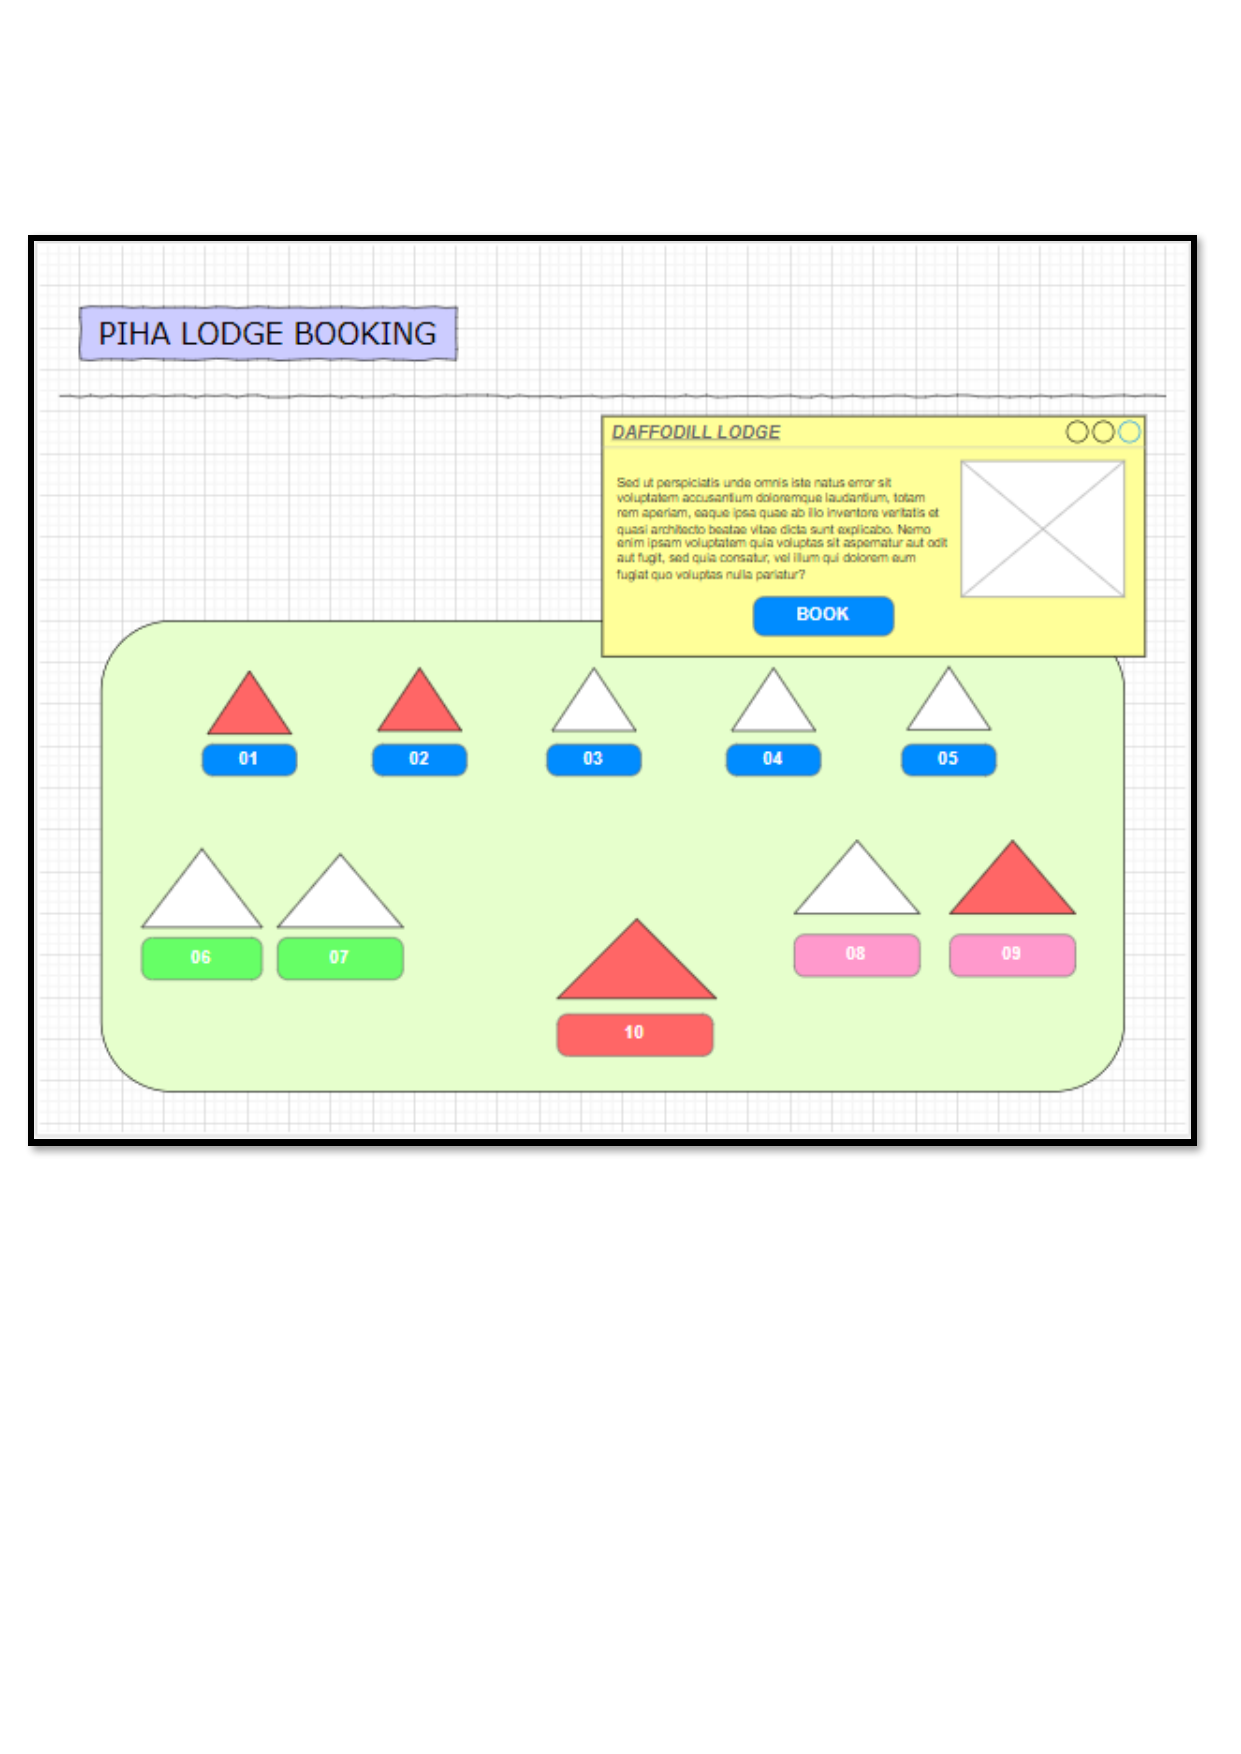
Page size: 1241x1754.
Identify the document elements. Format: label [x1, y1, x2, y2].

picture [34, 241, 1191, 1139]
